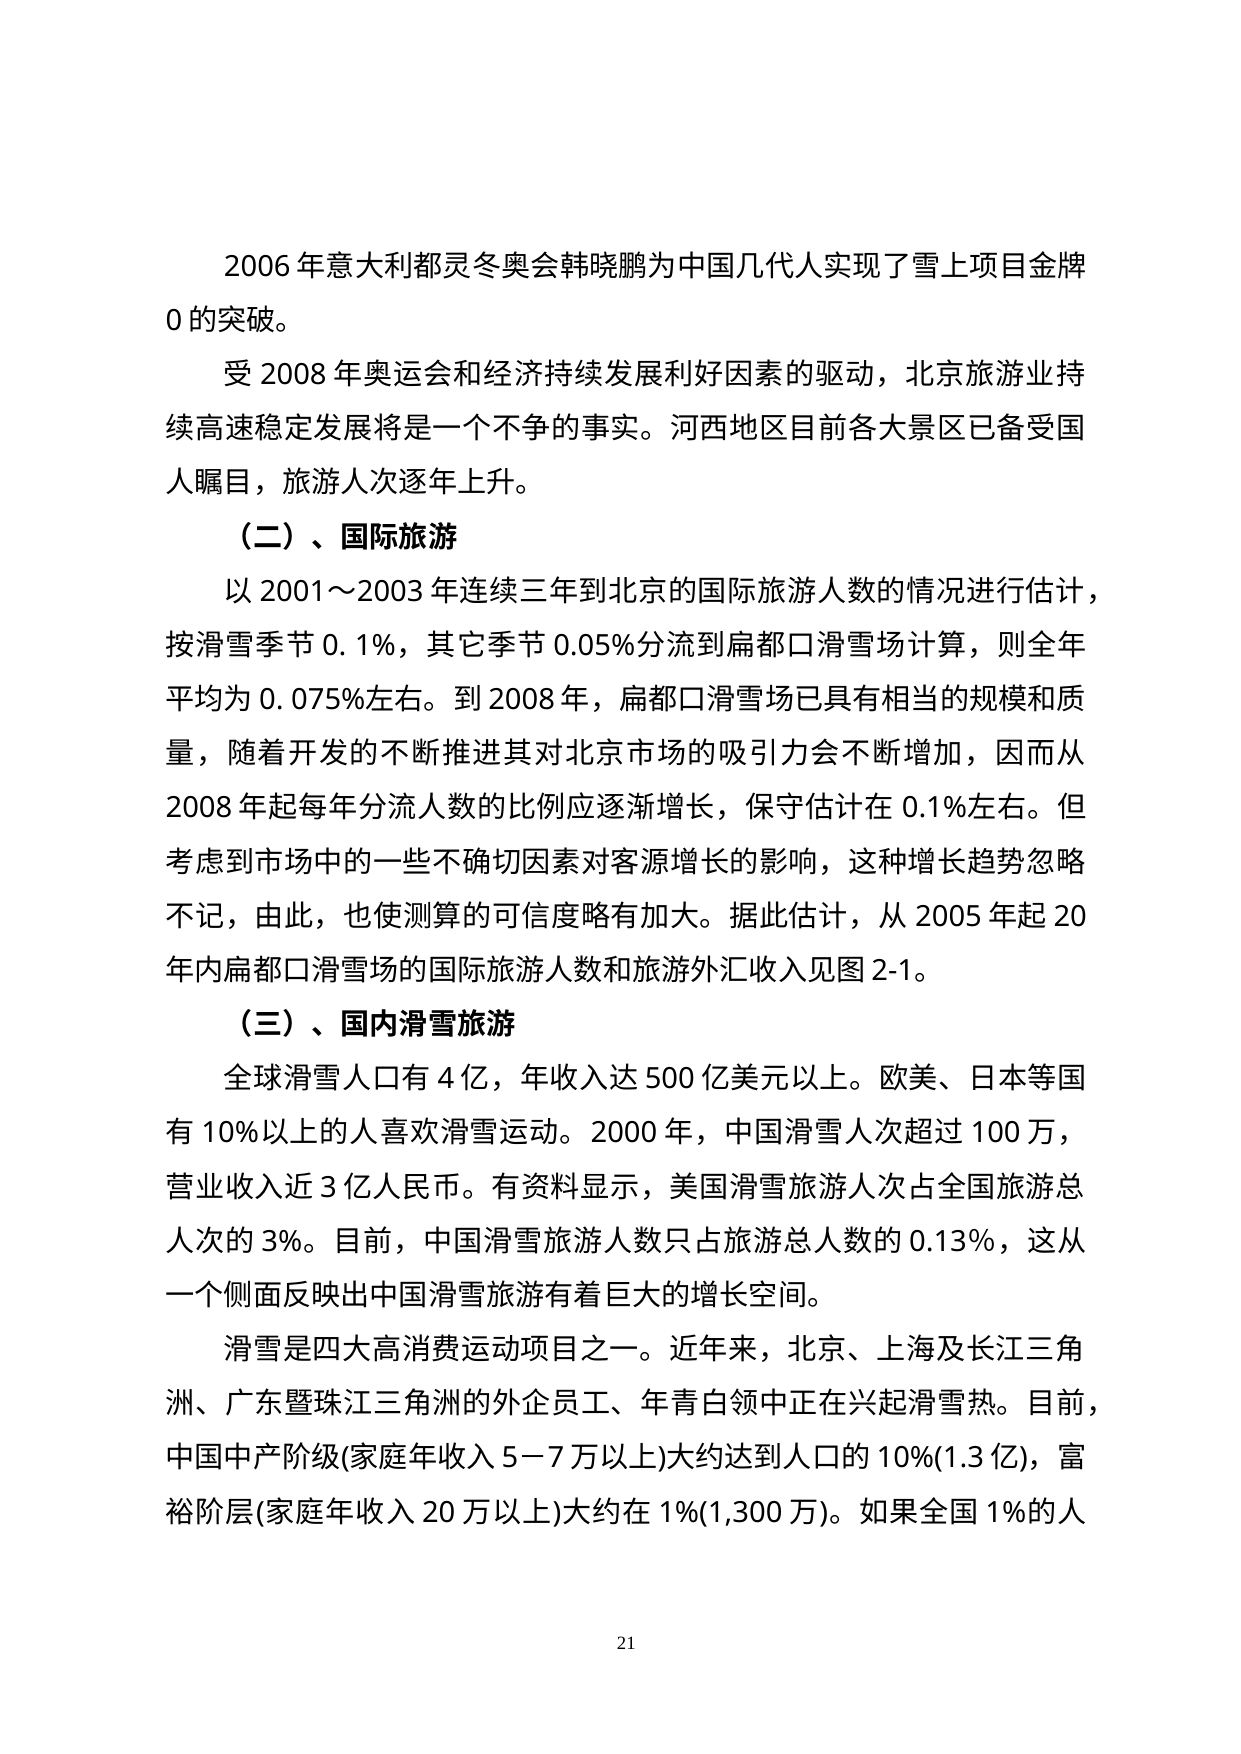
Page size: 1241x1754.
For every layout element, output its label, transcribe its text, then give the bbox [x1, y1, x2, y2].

text 受2008年奥运会和经济持续发展利好因素的驱动，北京旅游业持续高速稳定发展将是一个不争的事实。河西地区目前各大景区已备受国人瞩目，旅游人次逐年上升。 [165, 341, 1087, 504]
text 2006年意大利都灵冬奥会韩晓鹏为中国几代人实现了雪上项目金牌0的突破。 [165, 233, 1087, 341]
text （三）、国内滑雪旅游 [165, 991, 1087, 1045]
text 全球滑雪人口有4亿，年收入达500亿美元以上。欧美、日本等国有10%以上的人喜欢滑雪运动。2000年，中国滑雪人次超过100万，营业收入近3亿人民币。有资料显示，美国滑雪旅游人次占全国旅游总人次的3%。目前，中国滑雪旅游人数只占旅游总人数的0.13％，这从一个侧面反映出中国滑雪旅游有着巨大的增长空间。 [165, 1045, 1087, 1316]
text （二）、国际旅游 [165, 504, 1087, 558]
text 以2001～2003年连续三年到北京的国际旅游人数的情况进行估计，按滑雪季节0. 1%，其它季节0.05%分流到扁都口滑雪场计算，则全年平均为0. 075%左右。到2008年，扁都口滑雪场已具有相当的规模和质量，随着开发的不断推进其对北京市场的吸引力会不断增加，因而从2008年起每年分流人数的比例应逐渐增长，保守估计在0.1%左右。但考虑到市场中的一些不确切因素对客源增长的影响，这种增长趋势忽略不记，由此，也使测算的可信度略有加大。据此估计，从2005年起20年内扁都口滑雪场的国际旅游人数和旅游外汇收入见图2-1。 [165, 558, 1087, 991]
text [165, 1316, 1087, 1533]
